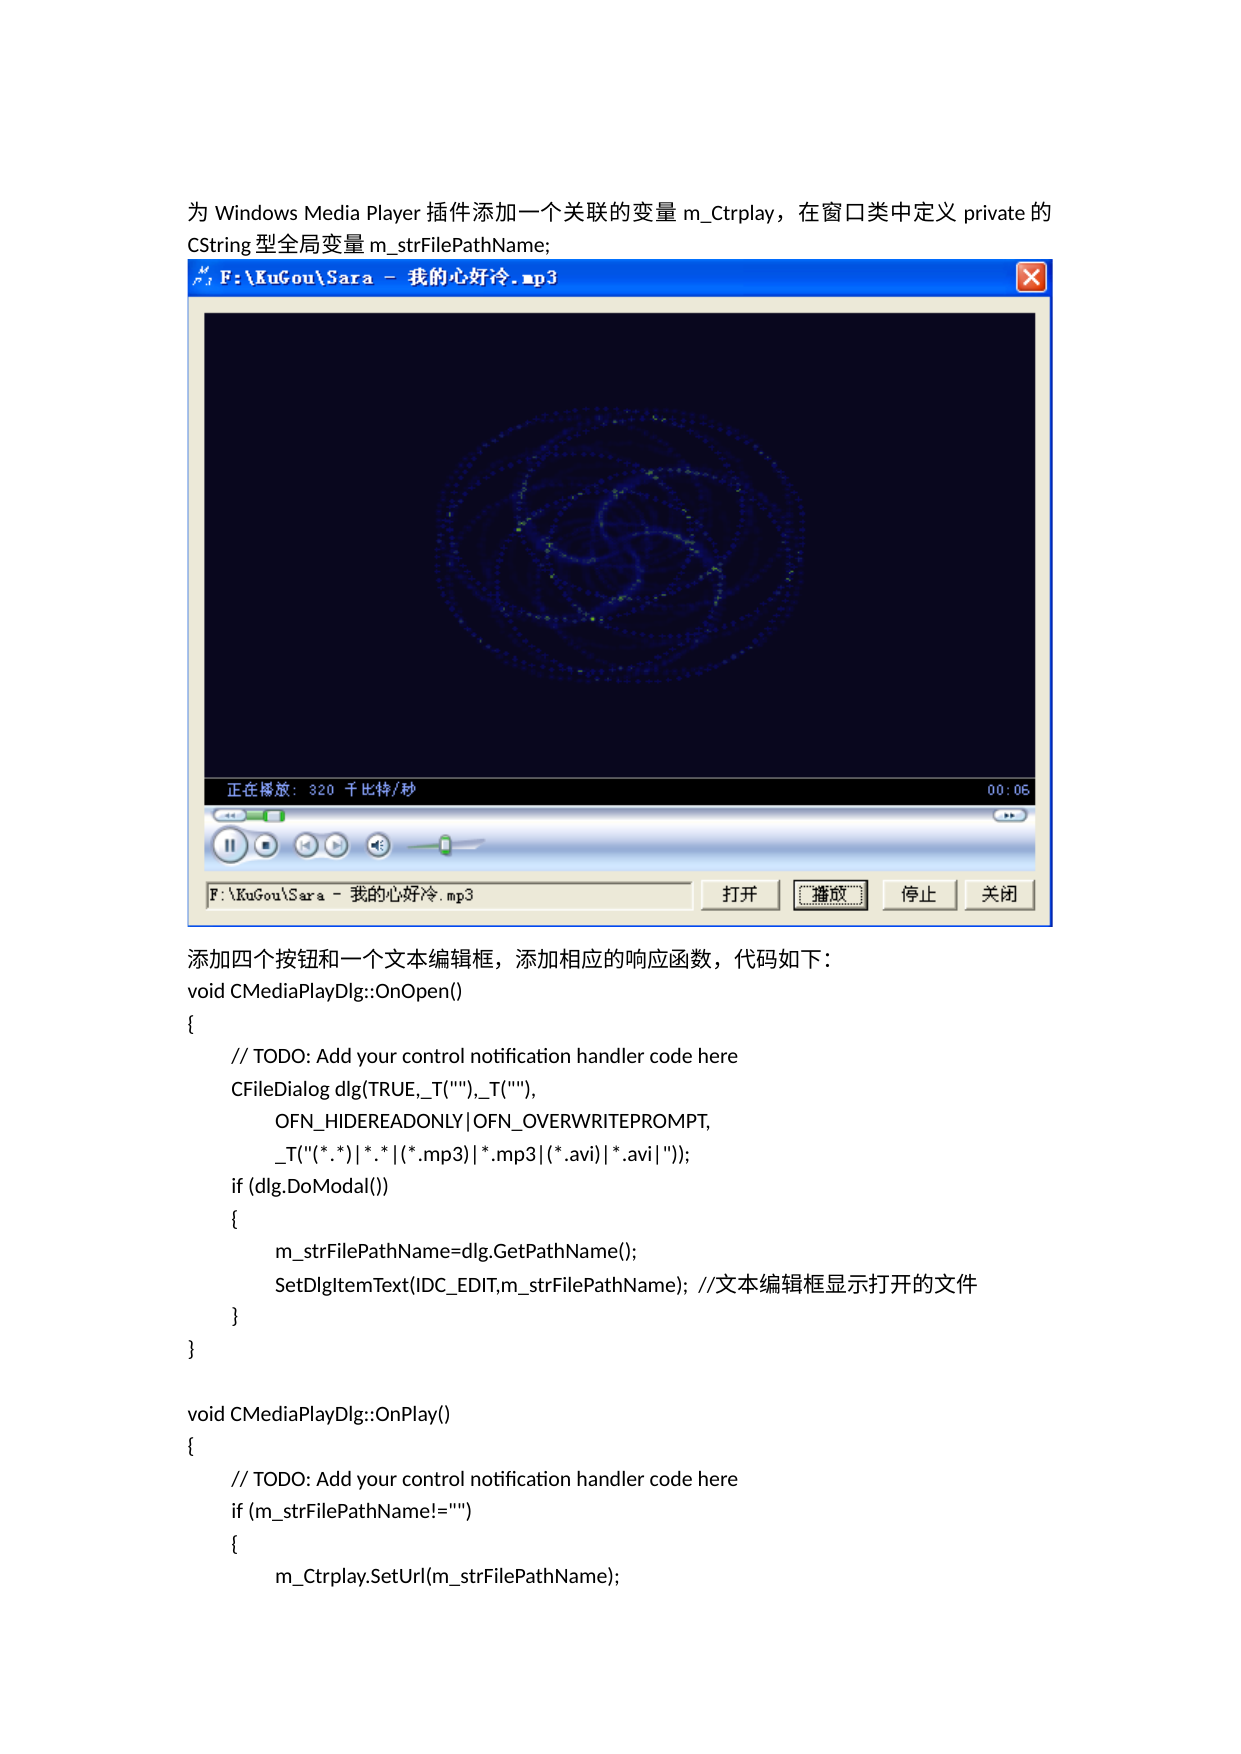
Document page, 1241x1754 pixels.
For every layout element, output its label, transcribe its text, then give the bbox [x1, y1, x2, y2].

text if (m_strFilePathName!="") [187, 1494, 1053, 1527]
text { [187, 1202, 1053, 1234]
text if (dlg.DoModal()) [187, 1169, 1053, 1202]
picture [187, 259, 1053, 927]
text m_strFilePathName=dlg.GetPathName(); [187, 1234, 1053, 1267]
text } [187, 1332, 1053, 1364]
text { [187, 1527, 1053, 1559]
text { [187, 1429, 1053, 1462]
text OFN_HIDEREADONLY|OFN_OVERWRITEPROMPT, [187, 1104, 1053, 1137]
text void CMediaPlayDlg::OnPlay() [187, 1397, 1053, 1429]
text void CMediaPlayDlg::OnOpen() [187, 974, 1053, 1007]
text CFileDialog dlg(TRUE,_T(""),_T(""), [187, 1072, 1053, 1104]
text SetDlgItemText(IDC_EDIT,m_strFilePathName); //文本编辑框显示打开的文件 [187, 1267, 1053, 1299]
text // TODO: Add your control notification handler code here [187, 1039, 1053, 1072]
text m_Ctrplay.SetUrl(m_strFilePathName); [187, 1559, 1053, 1592]
text } [187, 1299, 1053, 1332]
text { [187, 1007, 1053, 1039]
text _T("(*.*)|*.*|(*.mp3)|*.mp3|(*.avi)|*.avi|")); [187, 1137, 1053, 1169]
text 添加四个按钮和一个文本编辑框，添加相应的响应函数，代码如下： [187, 942, 1053, 974]
text 为Windows Media Player插件添加一个关联的变量m_Ctrplay，在窗口类中定义private的CString型全局变量m_strFilePathName; [187, 194, 1053, 259]
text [187, 1462, 1053, 1494]
